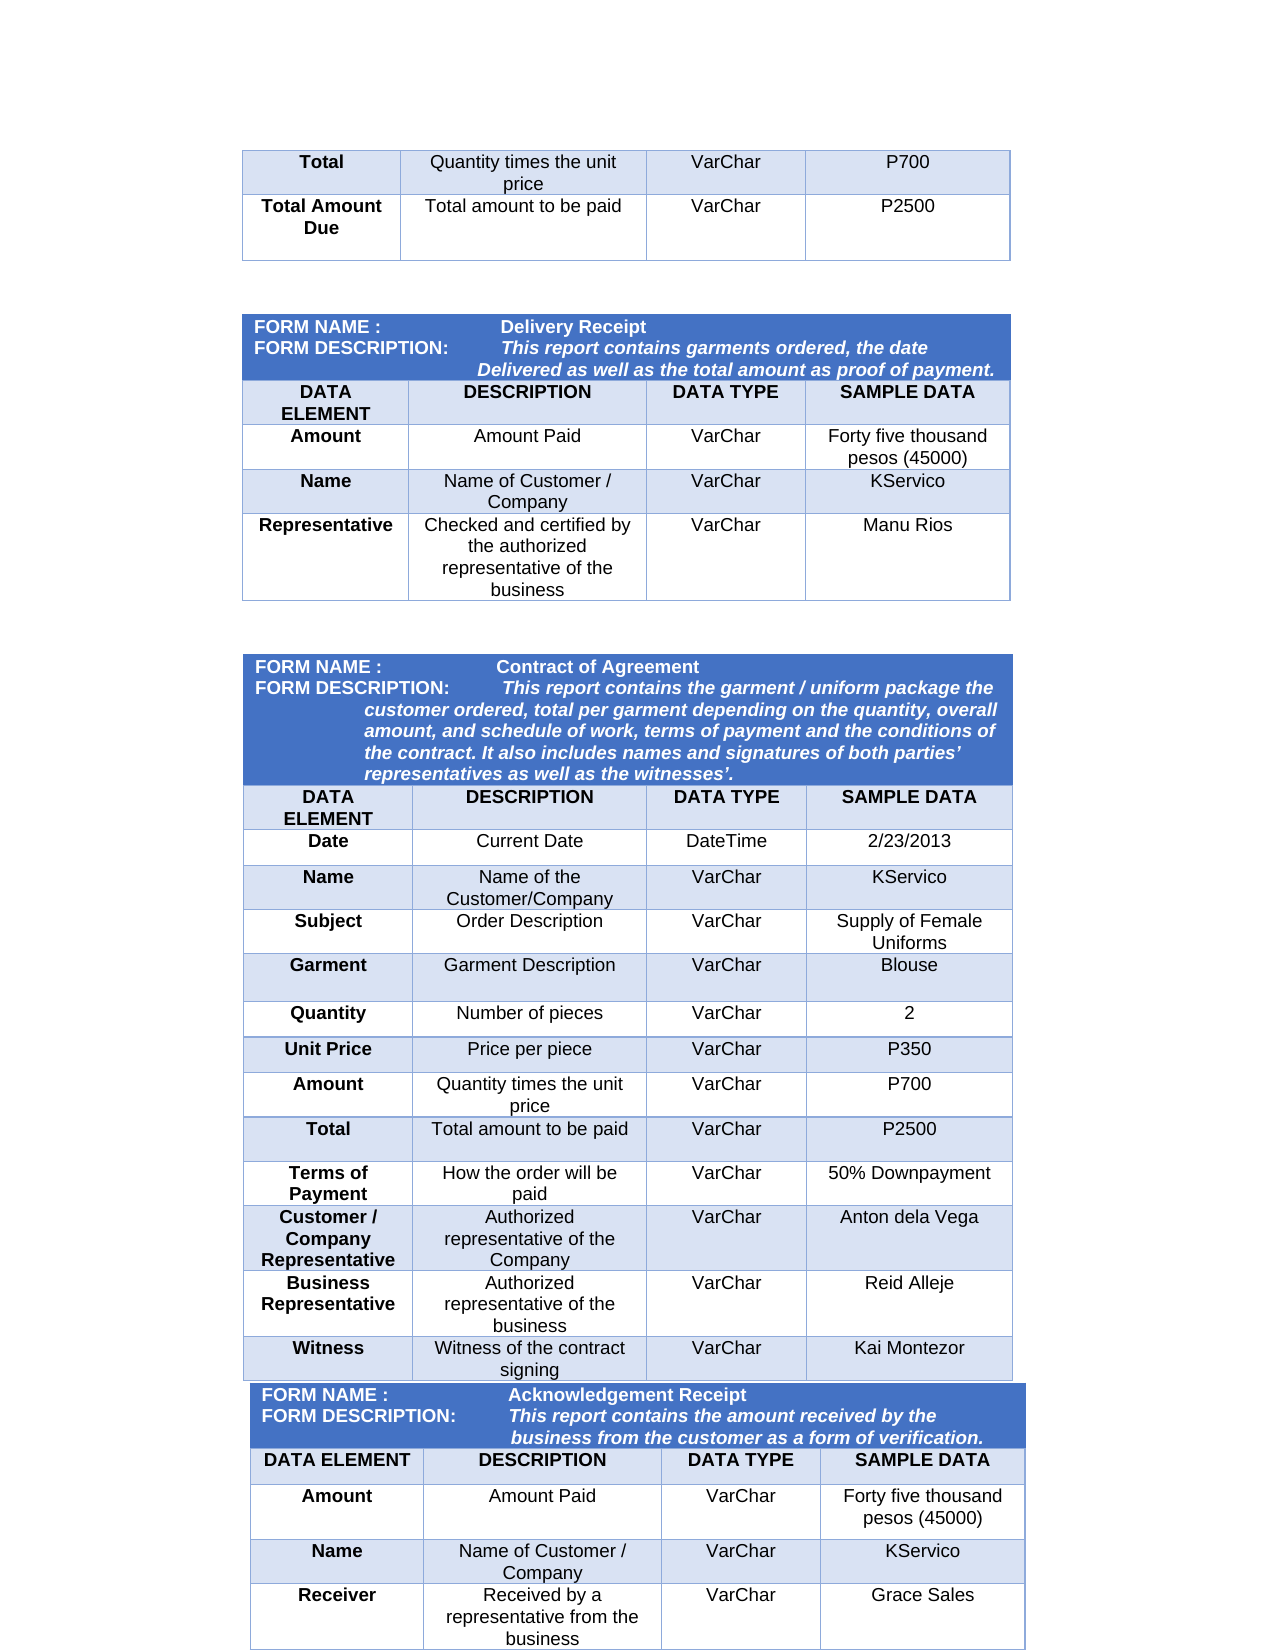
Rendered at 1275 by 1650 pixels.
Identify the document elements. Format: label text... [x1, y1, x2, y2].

table_cell Business Representative [244, 1271, 412, 1336]
table_cell SAMPLE DATA [807, 786, 1012, 829]
table_cell Customer / Company Representative [244, 1206, 412, 1270]
table_cell Total amount to be paid [401, 195, 646, 260]
table_cell Kai Montezor [807, 1337, 1012, 1380]
table_cell Receiver [251, 1584, 423, 1649]
table_header FORM NAME : Delivery Receipt FORM DESCRIPTION: This report contains garments ordered, the date Delivered as well as the total amount as proof of payment. [243, 315, 1009, 380]
table_cell Order Description [413, 910, 646, 953]
table_cell VarChar [647, 425, 805, 468]
table_cell Quantity [244, 1002, 412, 1036]
table_cell Name [244, 866, 412, 909]
table_cell DESCRIPTION [413, 786, 646, 829]
table_cell VarChar [647, 195, 805, 260]
table_cell Name [251, 1540, 423, 1583]
table_cell SAMPLE DATA [821, 1449, 1024, 1484]
table_cell Forty five thousand pesos (45000) [821, 1485, 1024, 1539]
table_cell Supply of Female Uniforms [807, 910, 1012, 953]
table_cell Representative [243, 514, 408, 600]
table_cell Current Date [413, 830, 646, 865]
table_cell VarChar [647, 954, 806, 1001]
table_cell DESCRIPTION [409, 381, 646, 424]
table_cell Amount Paid [424, 1485, 661, 1539]
table_cell Witness of the contract signing [413, 1337, 646, 1380]
table_cell VarChar [662, 1540, 820, 1583]
table_cell Terms of Payment [244, 1162, 412, 1205]
table_cell Reid Alleje [807, 1271, 1012, 1336]
table_cell VarChar [647, 910, 806, 953]
table_cell Quantity times the unit price [413, 1073, 646, 1116]
table_cell Anton dela Vega [807, 1206, 1012, 1270]
table_cell Amount [244, 1073, 412, 1116]
table_cell DATA ELEMENT [251, 1449, 423, 1484]
table_cell Garment Description [413, 954, 646, 1001]
table_cell Grace Sales [821, 1584, 1024, 1649]
table_cell VarChar [647, 1206, 806, 1270]
table_cell VarChar [647, 1162, 806, 1205]
table_cell DATA TYPE [647, 786, 806, 829]
table_cell P2500 [806, 195, 1009, 260]
table_cell VarChar [647, 1337, 806, 1380]
table_cell VarChar [662, 1485, 820, 1539]
table_cell Blouse [807, 954, 1012, 1001]
table_cell Forty five thousand pesos (45000) [806, 425, 1009, 468]
table_cell Quantity times the unit price [401, 151, 646, 194]
table_cell VarChar [647, 1271, 806, 1336]
table_cell SAMPLE DATA [806, 381, 1009, 424]
table_cell KServico [806, 470, 1009, 513]
table_cell Manu Rios [806, 514, 1009, 600]
table_cell Garment [244, 954, 412, 1001]
table_cell Amount Paid [409, 425, 646, 468]
table_cell Date [244, 830, 412, 865]
table_cell P350 [807, 1038, 1012, 1072]
table_cell 2/23/2013 [807, 830, 1012, 865]
table_cell Total [244, 1118, 412, 1161]
table_cell Price per piece [413, 1038, 646, 1072]
table_header FORM NAME : Acknowledgement Receipt FORM DESCRIPTION: This report contains the amount received by the business from the customer as a form of verification. [251, 1384, 1024, 1448]
table_cell VarChar [647, 1073, 806, 1116]
table_cell DESCRIPTION [424, 1449, 661, 1484]
table_cell DATA ELEMENT [243, 381, 408, 424]
table_cell Authorized representative of the business [413, 1271, 646, 1336]
table_cell Authorized representative of the Company [413, 1206, 646, 1270]
table_cell How the order will be paid [413, 1162, 646, 1205]
table_cell DATA ELEMENT [244, 786, 412, 829]
table_cell VarChar [647, 1038, 806, 1072]
table_cell VarChar [647, 470, 805, 513]
table_cell VarChar [647, 866, 806, 909]
table_cell DATA TYPE [662, 1449, 820, 1484]
table_cell P700 [806, 151, 1009, 194]
table_cell VarChar [647, 514, 805, 600]
table_cell Name [243, 470, 408, 513]
table_cell KServico [821, 1540, 1024, 1583]
table_header FORM NAME : Contract of Agreement FORM DESCRIPTION: This report contains the garment / uniform package the customer ordered, total per garment depending on the quantity, overall amount, and schedule of work, terms of payment and the conditions of the contract. It also includes names and signatures of both parties’ representatives as well as the witnesses’. [244, 655, 1012, 785]
table_cell Name of Customer / Company [424, 1540, 661, 1583]
table_cell Total [243, 151, 400, 194]
table_cell Subject [244, 910, 412, 953]
table_cell 2 [807, 1002, 1012, 1036]
table_cell VarChar [662, 1584, 820, 1649]
table_cell KServico [807, 866, 1012, 909]
table_cell DateTime [647, 830, 806, 865]
table_cell Unit Price [244, 1038, 412, 1072]
table_cell Number of pieces [413, 1002, 646, 1036]
table_cell P2500 [807, 1118, 1012, 1161]
table_cell P700 [807, 1073, 1012, 1116]
table_cell Received by a representative from the business [424, 1584, 661, 1649]
table_cell 50% Downpayment [807, 1162, 1012, 1205]
table_cell Name of the Customer/Company [413, 866, 646, 909]
table_cell VarChar [647, 1118, 806, 1161]
table_cell DATA TYPE [647, 381, 805, 424]
table_cell Checked and certified by the authorized representative of the business [409, 514, 646, 600]
table_cell Witness [244, 1337, 412, 1380]
table_cell Total amount to be paid [413, 1118, 646, 1161]
table_cell Amount [243, 425, 408, 468]
table_cell Total Amount Due [243, 195, 400, 260]
table_cell VarChar [647, 151, 805, 194]
table_cell VarChar [647, 1002, 806, 1036]
table_cell Amount [251, 1485, 423, 1539]
table_cell Name of Customer / Company [409, 470, 646, 513]
